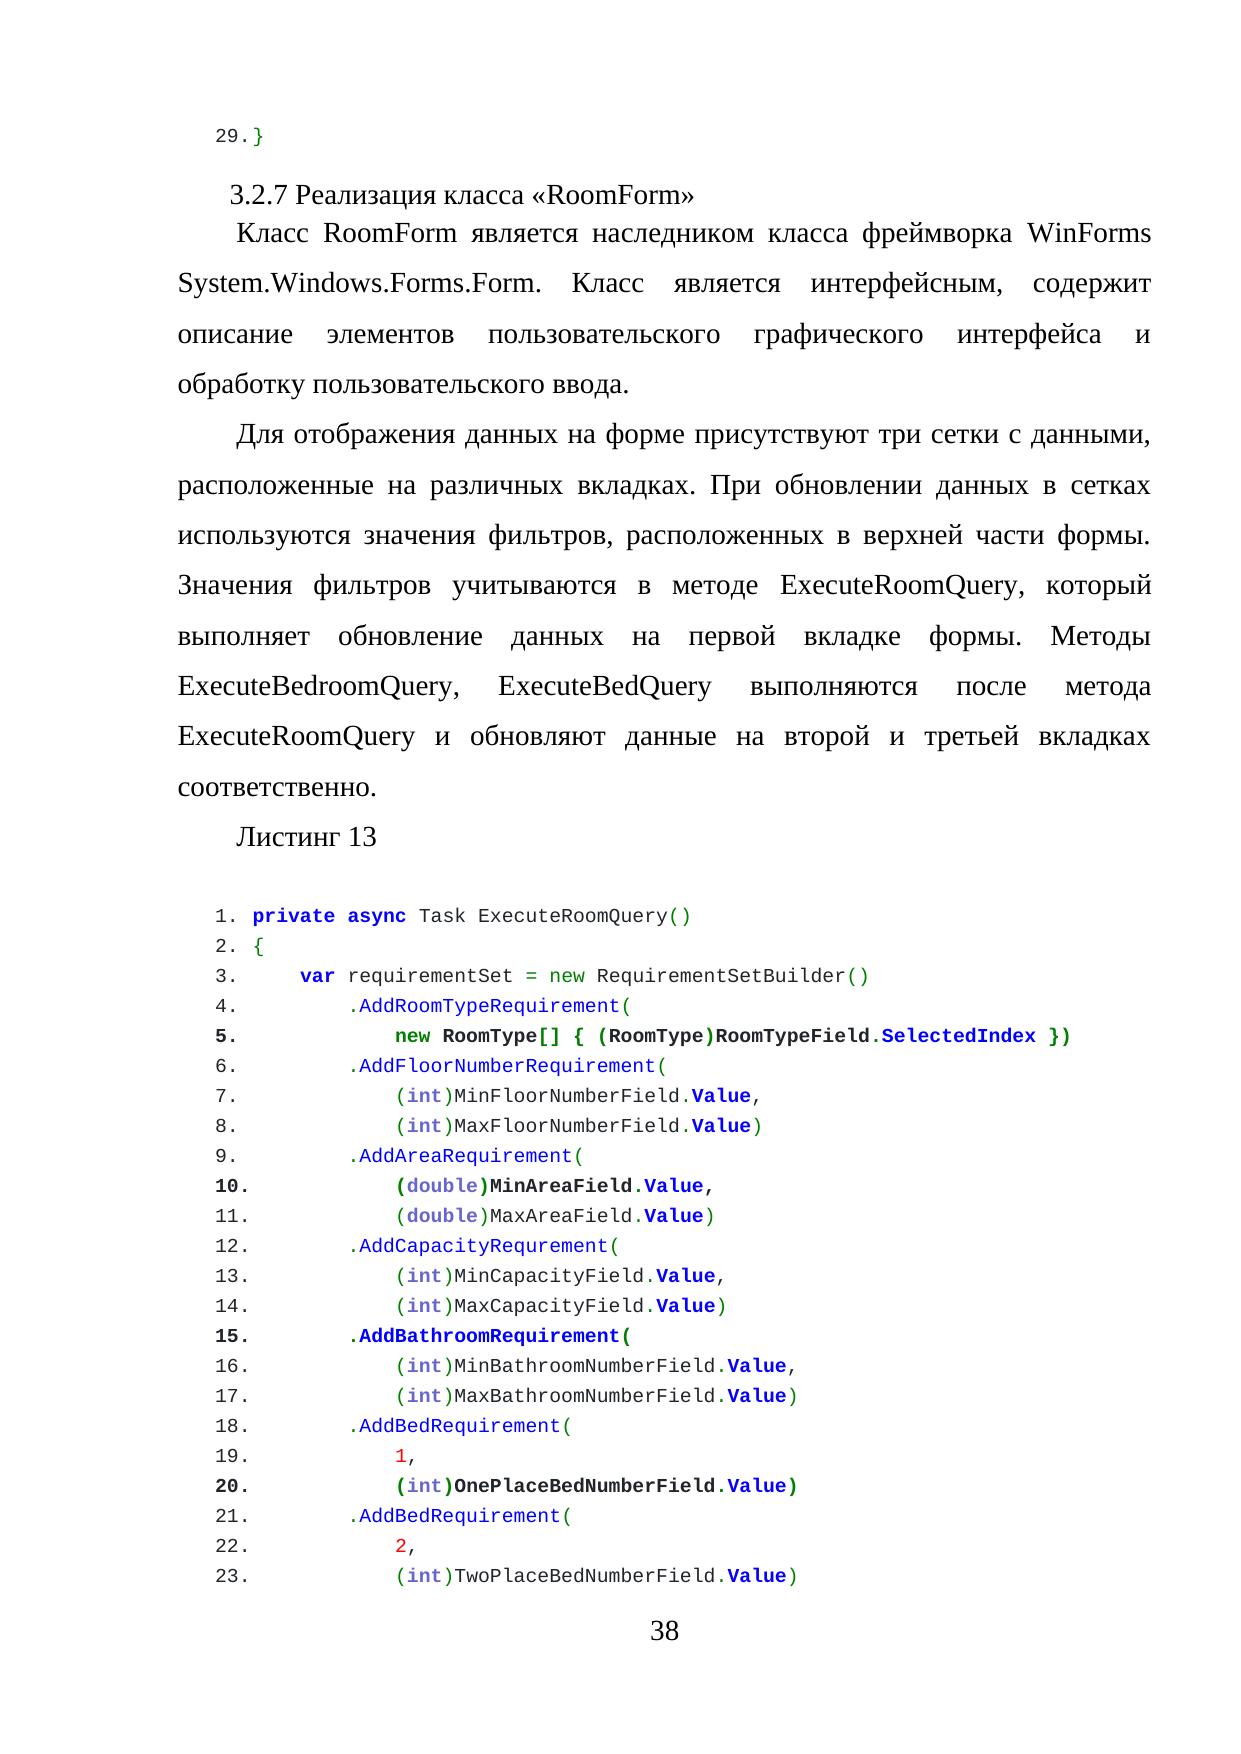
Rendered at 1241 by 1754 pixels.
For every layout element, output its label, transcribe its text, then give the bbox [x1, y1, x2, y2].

list (int)MaxCapacityField.Value) [215, 1288, 1152, 1318]
list (int)OnePlaceBedNumberField.Value) [215, 1468, 1152, 1498]
list .AddBathroomRequirement( [215, 1318, 1152, 1348]
list (int)TwoPlaceBedNumberField.Value) [215, 1558, 1152, 1588]
list { [215, 928, 1152, 958]
list .AddBedRequirement( [215, 1498, 1152, 1528]
list new RoomType[] { (RoomType)RoomTypeField.SelectedIndex }) [215, 1018, 1152, 1048]
list (int)MaxFloorNumberField.Value) [215, 1108, 1152, 1138]
list (int)MinFloorNumberField.Value, [215, 1078, 1152, 1108]
list .AddRoomTypeRequirement( [215, 988, 1152, 1018]
list private async Task ExecuteRoomQuery() [215, 898, 1152, 928]
list (int)MinBathroomNumberField.Value, [215, 1348, 1152, 1378]
list (int)MaxBathroomNumberField.Value) [215, 1378, 1152, 1408]
text 3.2.7 Реализация класса «RoomForm» [215, 177, 1152, 211]
list (double)MaxAreaField.Value) [215, 1198, 1152, 1228]
list var requirementSet = new RequirementSetBuilder() [215, 958, 1152, 988]
list .AddBedRequirement( [215, 1408, 1152, 1438]
list .AddCapacityRequrement( [215, 1228, 1152, 1258]
list 2, [215, 1528, 1152, 1558]
list (int)MinCapacityField.Value, [215, 1258, 1152, 1288]
list } [215, 118, 1152, 148]
text Класс RoomForm является наследником класса фреймворка WinForms System.Windows.Forms.Form. Класс является интерфейсным, содержит описание элементов пользовательского графического интерфейса и обработку пользовательского ввода. [177, 215, 1152, 400]
list (double)MinAreaField.Value, [215, 1168, 1152, 1198]
text Для отображения данных на форме присутствуют три сетки с данными, расположенные на различных вкладках. При обновлении данных в сетках используются значения фильтров, расположенных в верхней части формы. Значения фильтров учитываются в методе ExecuteRoomQuery, который выполняет обновление данных на первой вкладке формы. Методы ExecuteBedroomQuery, ExecuteBedQuery выполняются после метода ExecuteRoomQuery и обновляют данные на второй и третьей вкладках соответственно. [177, 416, 1152, 802]
text Листинг 13 [177, 819, 1152, 852]
list 1, [215, 1438, 1152, 1468]
list .AddAreaRequirement( [215, 1138, 1152, 1168]
list .AddFloorNumberRequirement( [215, 1048, 1152, 1078]
